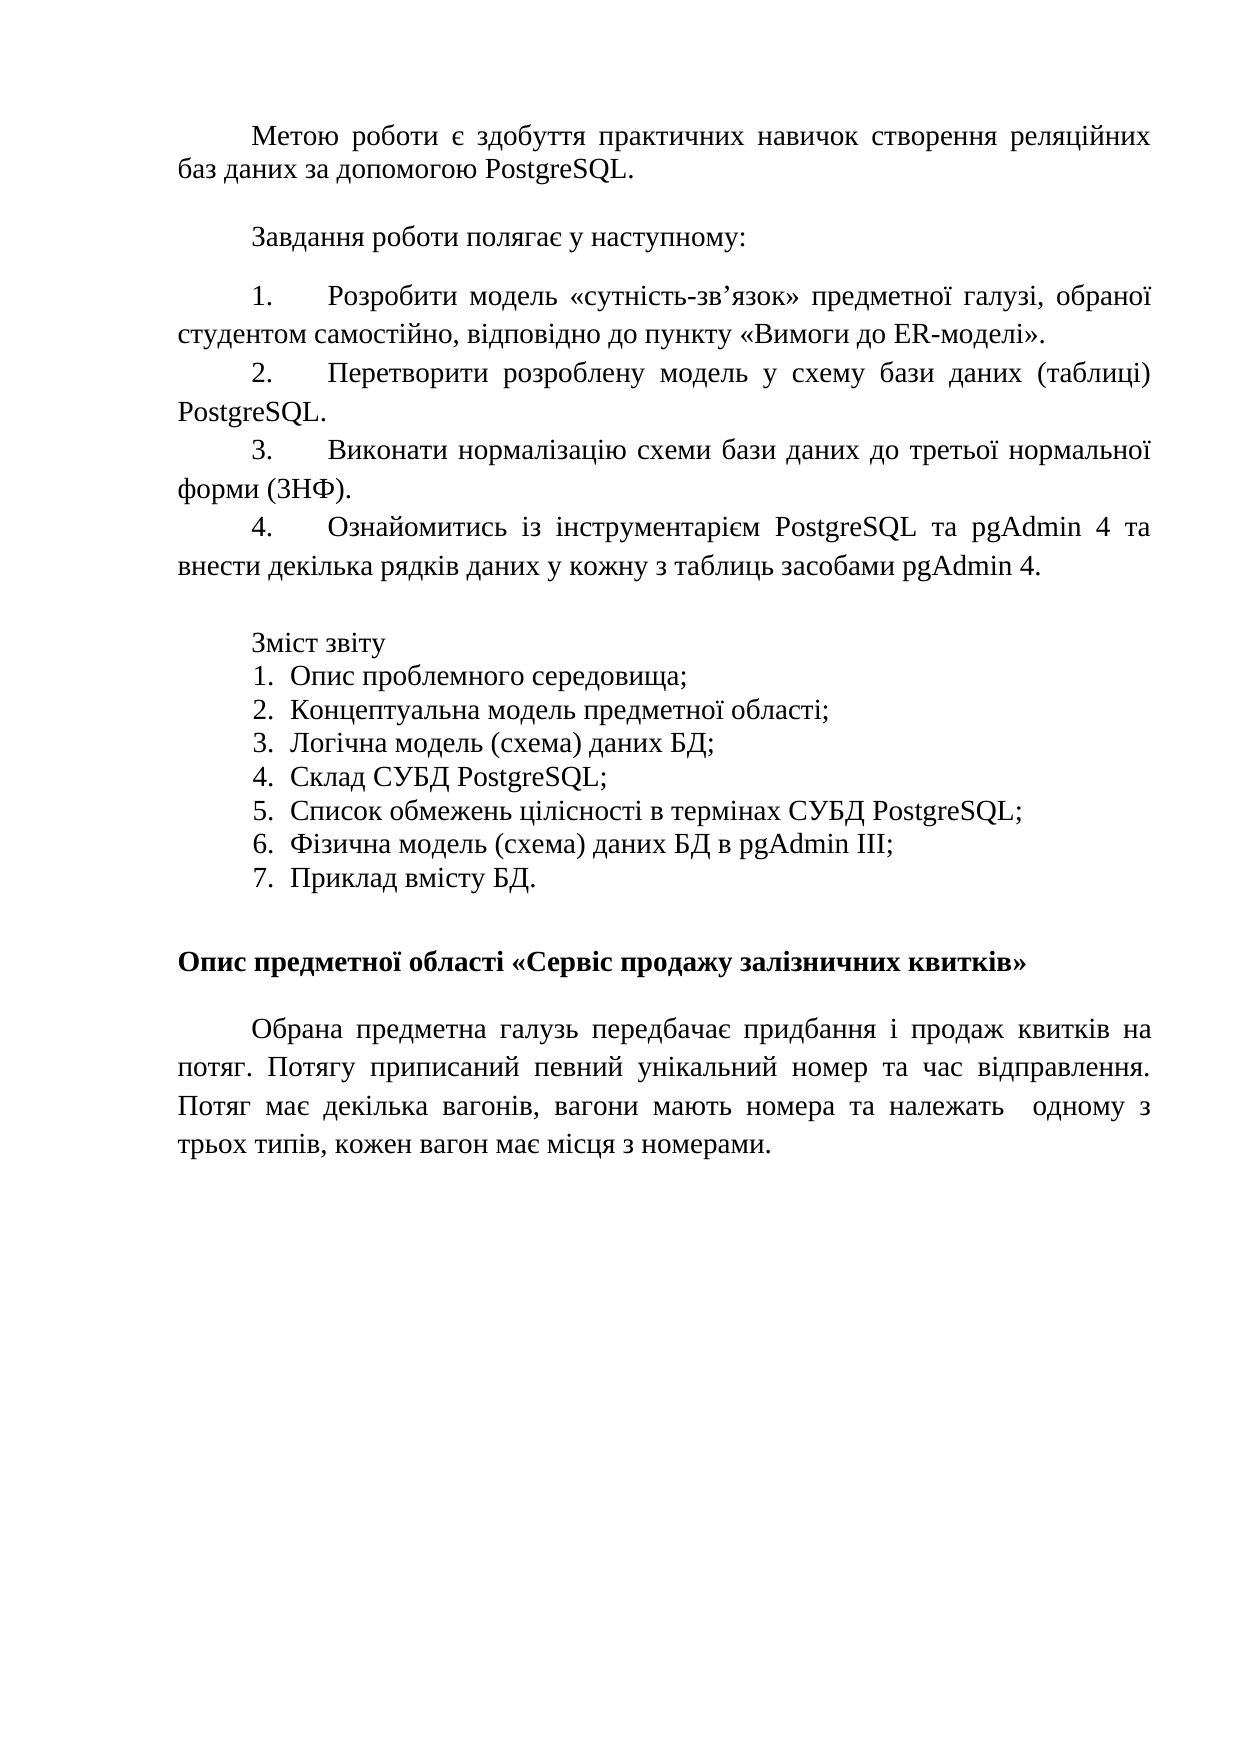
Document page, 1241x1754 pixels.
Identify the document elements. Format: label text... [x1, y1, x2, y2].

text Обрана предметна галузь передбачає придбання і продаж квитків на потяг. Потягу приписаний певний унікальний номер та час відправлення. Потяг має декілька вагонів, вагони мають номера та належать одному з трьох типів, кожен вагон має місця з номерами. [177, 1011, 1152, 1160]
list Ознайомитись із інструментарієм PostgreSQL та pgAdmin 4 та внести декілька рядків даних у кожну з таблиць засобами pgAdmin 4. [177, 509, 1152, 581]
list Виконати нормалізацію схеми бази даних до третьої нормальної форми (3НФ). [177, 432, 1152, 504]
list Фізична модель (схема) даних БД в pgAdmin III; [252, 826, 1152, 860]
list Склад СУБД PostgreSQL; [252, 759, 1152, 793]
list Розробити модель «сутність-зв’язок» предметної галузі, обраної студентом самостійно, відповідно до пункту «Вимоги до ER-моделі». [177, 278, 1152, 350]
text Опис предметної області «Сервіс продажу залізничних квитків» [177, 944, 1152, 977]
list Приклад вмісту БД. [252, 860, 1152, 893]
text Завдання роботи полягає у наступному: [177, 219, 1152, 252]
list Список обмежень цілісності в термінах СУБД PostgreSQL; [252, 793, 1152, 826]
text Метою роботи є здобуття практичних навичок створення реляційних баз даних за допомогою PostgreSQL. [177, 118, 1152, 185]
list Перетворити розроблену модель у схему бази даних (таблиці) PostgreSQL. [177, 355, 1152, 427]
list Концептуальна модель предметної області; [252, 692, 1152, 726]
list Логічна модель (схема) даних БД; [252, 726, 1152, 759]
text Зміст звіту [177, 625, 1152, 658]
list Опис проблемного середовища; [252, 658, 1152, 692]
